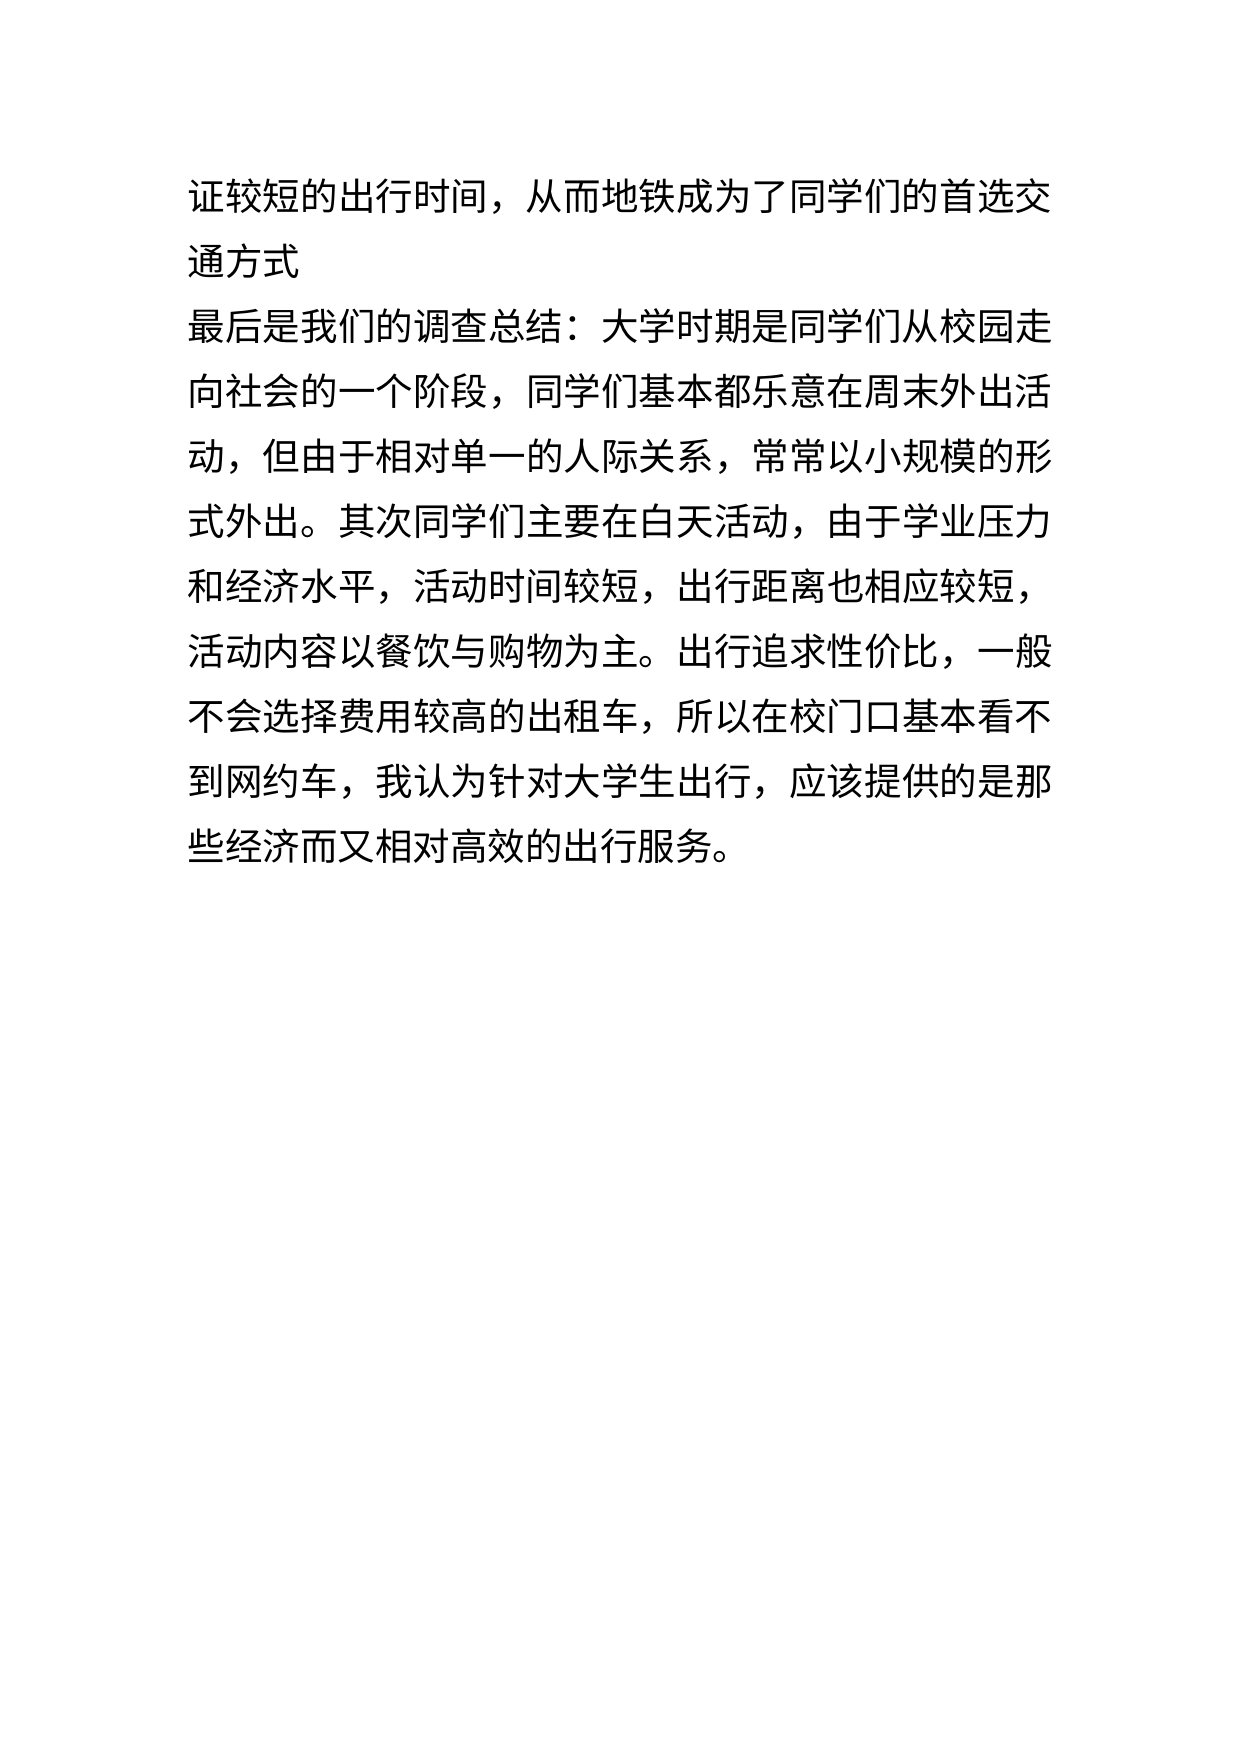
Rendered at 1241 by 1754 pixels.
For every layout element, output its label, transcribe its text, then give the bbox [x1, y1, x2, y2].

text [187, 162, 1053, 292]
text 最后是我们的调查总结：大学时期是同学们从校园走向社会的一个阶段，同学们基本都乐意在周末外出活动，但由于相对单一的人际关系，常常以小规模的形式外出。其次同学们主要在白天活动，由于学业压力和经济水平，活动时间较短，出行距离也相应较短，活动内容以餐饮与购物为主。出行追求性价比，一般不会选择费用较高的出租车，所以在校门口基本看不到网约车，我认为针对大学生出行，应该提供的是那些经济而又相对高效的出行服务。 [187, 292, 1053, 877]
